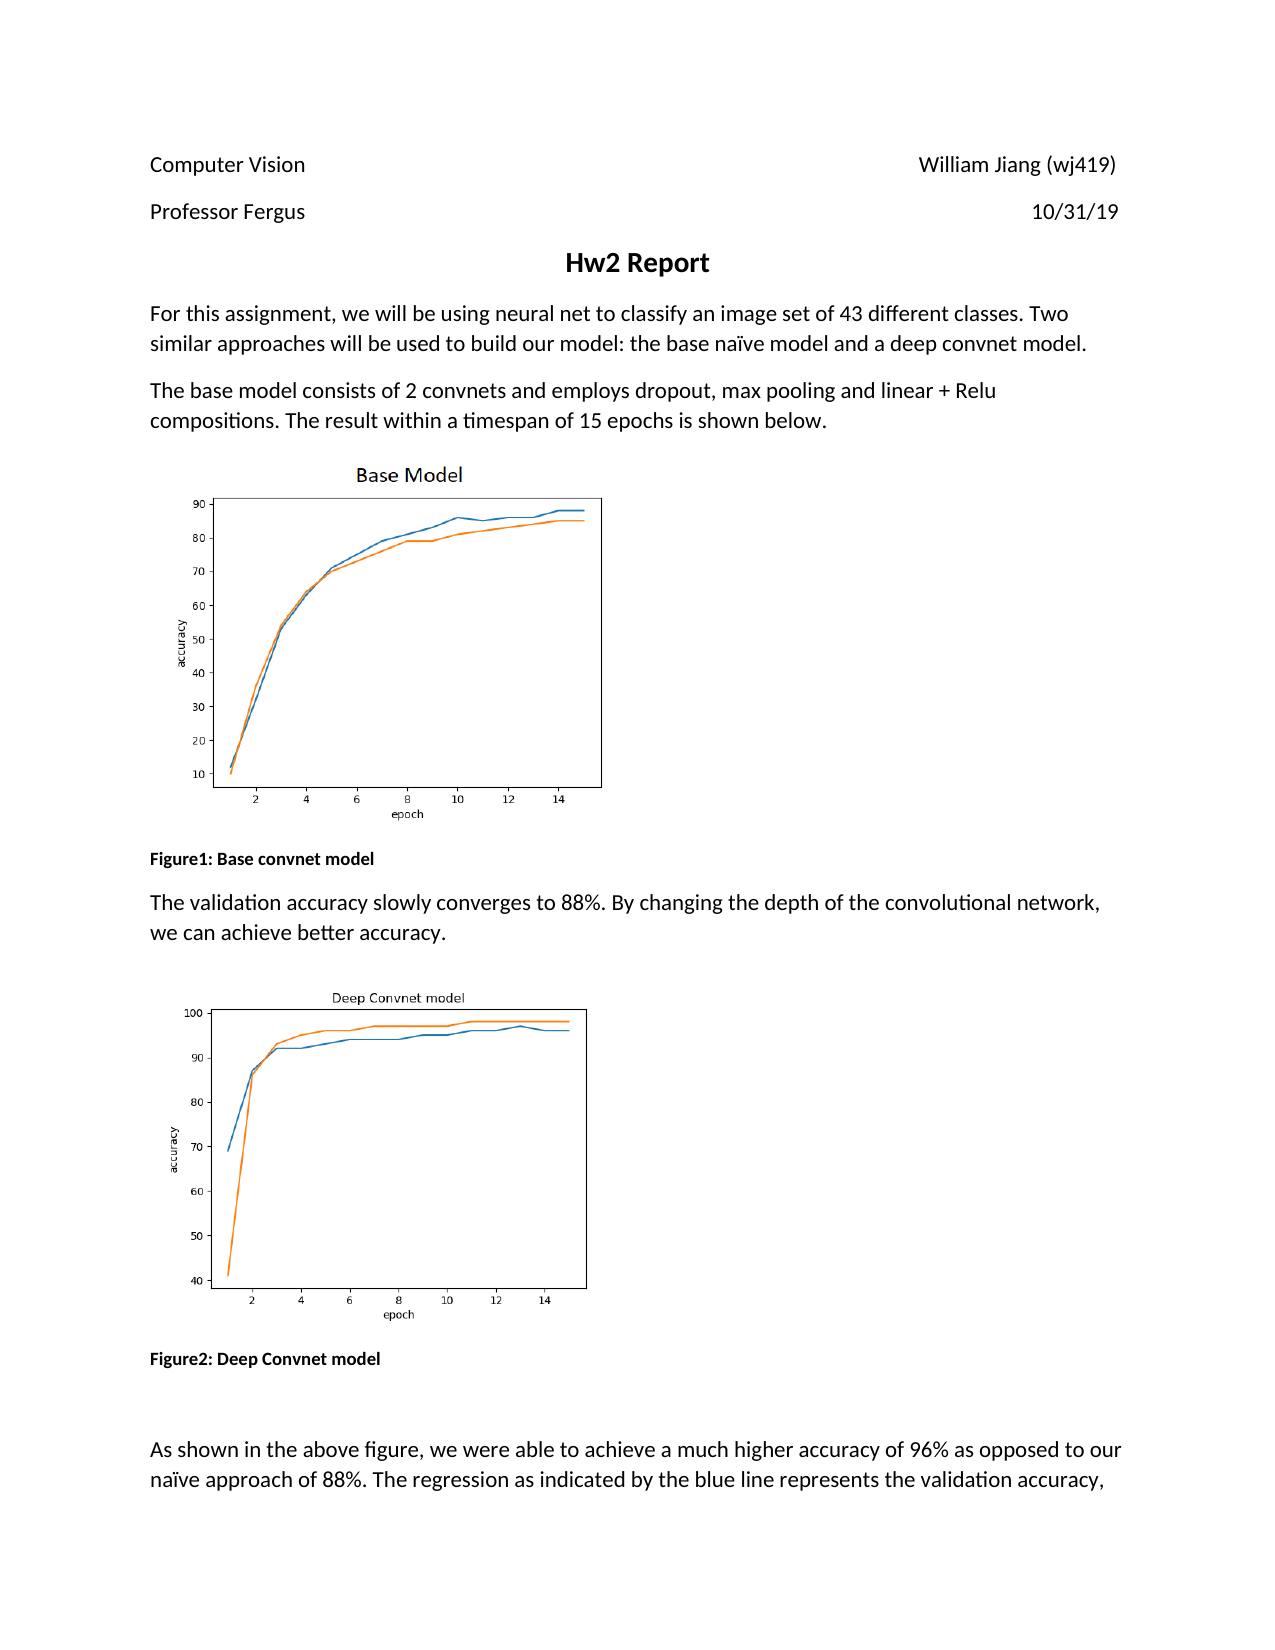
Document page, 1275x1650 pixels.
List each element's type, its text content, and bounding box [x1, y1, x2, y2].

picture [150, 453, 650, 828]
text For this assignment, we will be using neural net to classify an image set of 43 different classes. Two similar approaches will be used to build our model: the base naïve model and a deep convnet model. [150, 299, 1125, 357]
text The base model consists of 2 convnets and employs dropout, max pooling and linear + Relu compositions. The result within a timespan of 15 epochs is shown below. [150, 376, 1125, 434]
text Figure2: Deep Convnet model [150, 1347, 1125, 1369]
text Figure1: Base convnet model [150, 847, 1125, 870]
text Professor Fergus 10/31/19 [150, 197, 1125, 225]
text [150, 1435, 1125, 1493]
picture [150, 965, 634, 1328]
text Hw2 Report [150, 244, 1125, 279]
text Computer Vision William Jiang (wj419) [150, 150, 1125, 178]
text The validation accuracy slowly converges to 88%. By changing the depth of the convolutional network, we can achieve better accuracy. [150, 888, 1125, 946]
